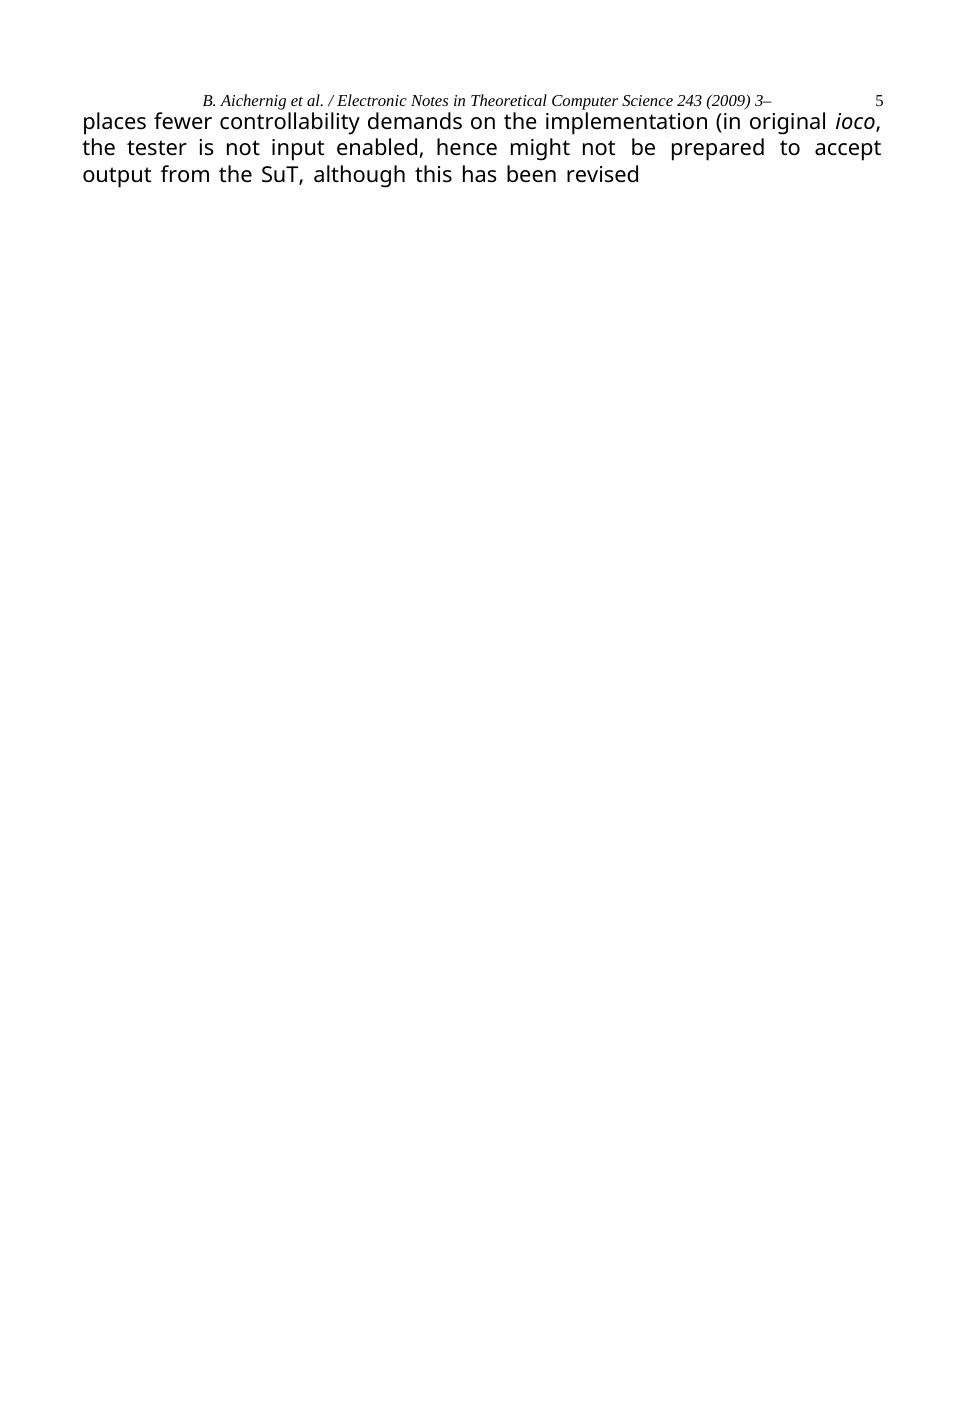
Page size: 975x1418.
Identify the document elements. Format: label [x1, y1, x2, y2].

text [82, 108, 881, 189]
